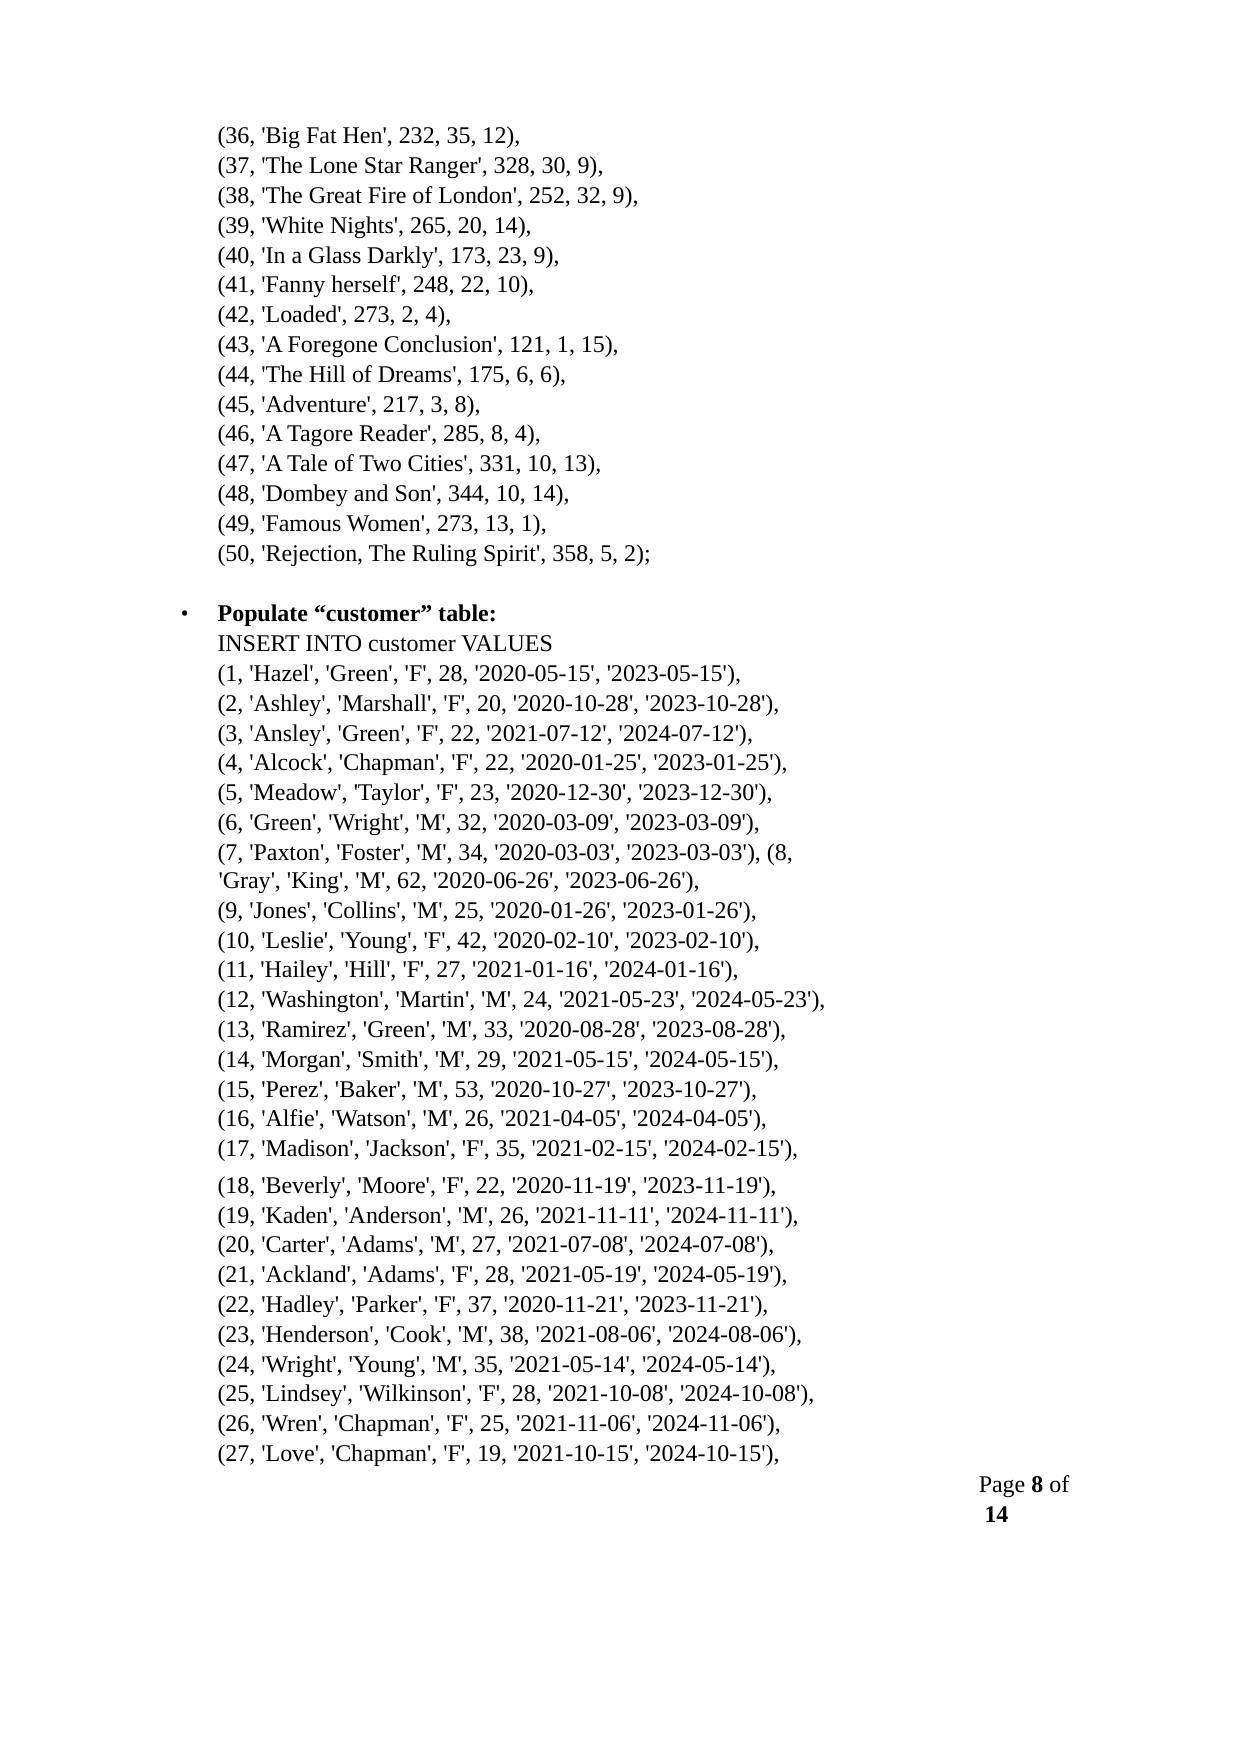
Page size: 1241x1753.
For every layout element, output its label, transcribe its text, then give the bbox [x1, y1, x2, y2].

text (40, 'In a Glass Darkly', 173, 23, 9), [217, 241, 987, 268]
text (14, 'Morgan', 'Smith', 'M', 29, '2021-05-15', '2024-05-15'), [217, 1045, 987, 1072]
text (27, 'Love', 'Chapman', 'F', 19, '2021-10-15', '2024-10-15'), [217, 1439, 987, 1467]
text (18, 'Beverly', 'Moore', 'F', 22, '2020-11-19', '2023-11-19'), [217, 1171, 987, 1198]
text (44, 'The Hill of Dreams', 175, 6, 6), [217, 360, 987, 387]
text (17, 'Madison', 'Jackson', 'F', 35, '2021-02-15', '2024-02-15'), [217, 1134, 987, 1162]
text (45, 'Adventure', 217, 3, 8), [217, 389, 987, 417]
text (3, 'Ansley', 'Green', 'F', 22, '2021-07-12', '2024-07-12'), [217, 719, 987, 746]
text (43, 'A Foregone Conclusion', 121, 1, 15), [217, 330, 987, 358]
text INSERT INTO customer VALUES [217, 629, 987, 657]
text (19, 'Kaden', 'Anderson', 'M', 26, '2021-11-11', '2024-11-11'), [217, 1201, 987, 1228]
text (23, 'Henderson', 'Cook', 'M', 38, '2021-08-06', '2024-08-06'), [217, 1320, 987, 1347]
text (50, 'Rejection, The Ruling Spirit', 358, 5, 2); [217, 538, 987, 566]
text (25, 'Lindsey', 'Wilkinson', 'F', 28, '2021-10-08', '2024-10-08'), [217, 1379, 987, 1407]
text (11, 'Hailey', 'Hill', 'F', 27, '2021-01-16', '2024-01-16'), [217, 956, 987, 983]
text (21, 'Ackland', 'Adams', 'F', 28, '2021-05-19', '2024-05-19'), [217, 1260, 987, 1288]
text (10, 'Leslie', 'Young', 'F', 42, '2020-02-10', '2023-02-10'), [217, 926, 987, 953]
text • Populate “customer” table: [130, 598, 1031, 628]
text (49, 'Famous Women', 273, 13, 1), [217, 509, 987, 536]
text (46, 'A Tagore Reader', 285, 8, 4), [217, 419, 987, 447]
text (4, 'Alcock', 'Chapman', 'F', 22, '2020-01-25', '2023-01-25'), [217, 748, 987, 776]
text (36, 'Big Fat Hen', 232, 35, 12), [217, 121, 987, 149]
text (9, 'Jones', 'Collins', 'M', 25, '2020-01-26', '2023-01-26'), [217, 896, 987, 923]
text (26, 'Wren', 'Chapman', 'F', 25, '2021-11-06', '2024-11-06'), [217, 1409, 987, 1437]
text (48, 'Dombey and Son', 344, 10, 14), [217, 479, 987, 507]
text (41, 'Fanny herself', 248, 22, 10), [217, 270, 987, 298]
text (39, 'White Nights', 265, 20, 14), [217, 211, 987, 238]
text (37, 'The Lone Star Ranger', 328, 30, 9), [217, 151, 987, 179]
text (6, 'Green', 'Wright', 'M', 32, '2020-03-09', '2023-03-09'), [217, 808, 987, 836]
text (38, 'The Great Fire of London', 252, 32, 9), [217, 181, 987, 209]
text (12, 'Washington', 'Martin', 'M', 24, '2021-05-23', '2024-05-23'), [217, 985, 987, 1013]
text (24, 'Wright', 'Young', 'M', 35, '2021-05-14', '2024-05-14'), [217, 1350, 987, 1377]
text (16, 'Alfie', 'Watson', 'M', 26, '2021-04-05', '2024-04-05'), [217, 1104, 987, 1132]
text (5, 'Meadow', 'Taylor', 'F', 23, '2020-12-30', '2023-12-30'), [217, 778, 987, 806]
text (22, 'Hadley', 'Parker', 'F', 37, '2020-11-21', '2023-11-21'), [217, 1290, 987, 1318]
text (1, 'Hazel', 'Green', 'F', 28, '2020-05-15', '2023-05-15'), [217, 659, 987, 687]
text (42, 'Loaded', 273, 2, 4), [217, 300, 987, 328]
text (2, 'Ashley', 'Marshall', 'F', 20, '2020-10-28', '2023-10-28'), [217, 689, 987, 716]
text (13, 'Ramirez', 'Green', 'M', 33, '2020-08-28', '2023-08-28'), [217, 1015, 987, 1043]
text (7, 'Paxton', 'Foster', 'M', 34, '2020-03-03', '2023-03-03'), (8, 'Gray', 'King', 'M', 62, '2020-06-26', '2023-06-26'), [217, 838, 802, 894]
text (15, 'Perez', 'Baker', 'M', 53, '2020-10-27', '2023-10-27'), [217, 1075, 987, 1102]
text (20, 'Carter', 'Adams', 'M', 27, '2021-07-08', '2024-07-08'), [217, 1231, 987, 1258]
text (47, 'A Tale of Two Cities', 331, 10, 13), [217, 449, 987, 477]
